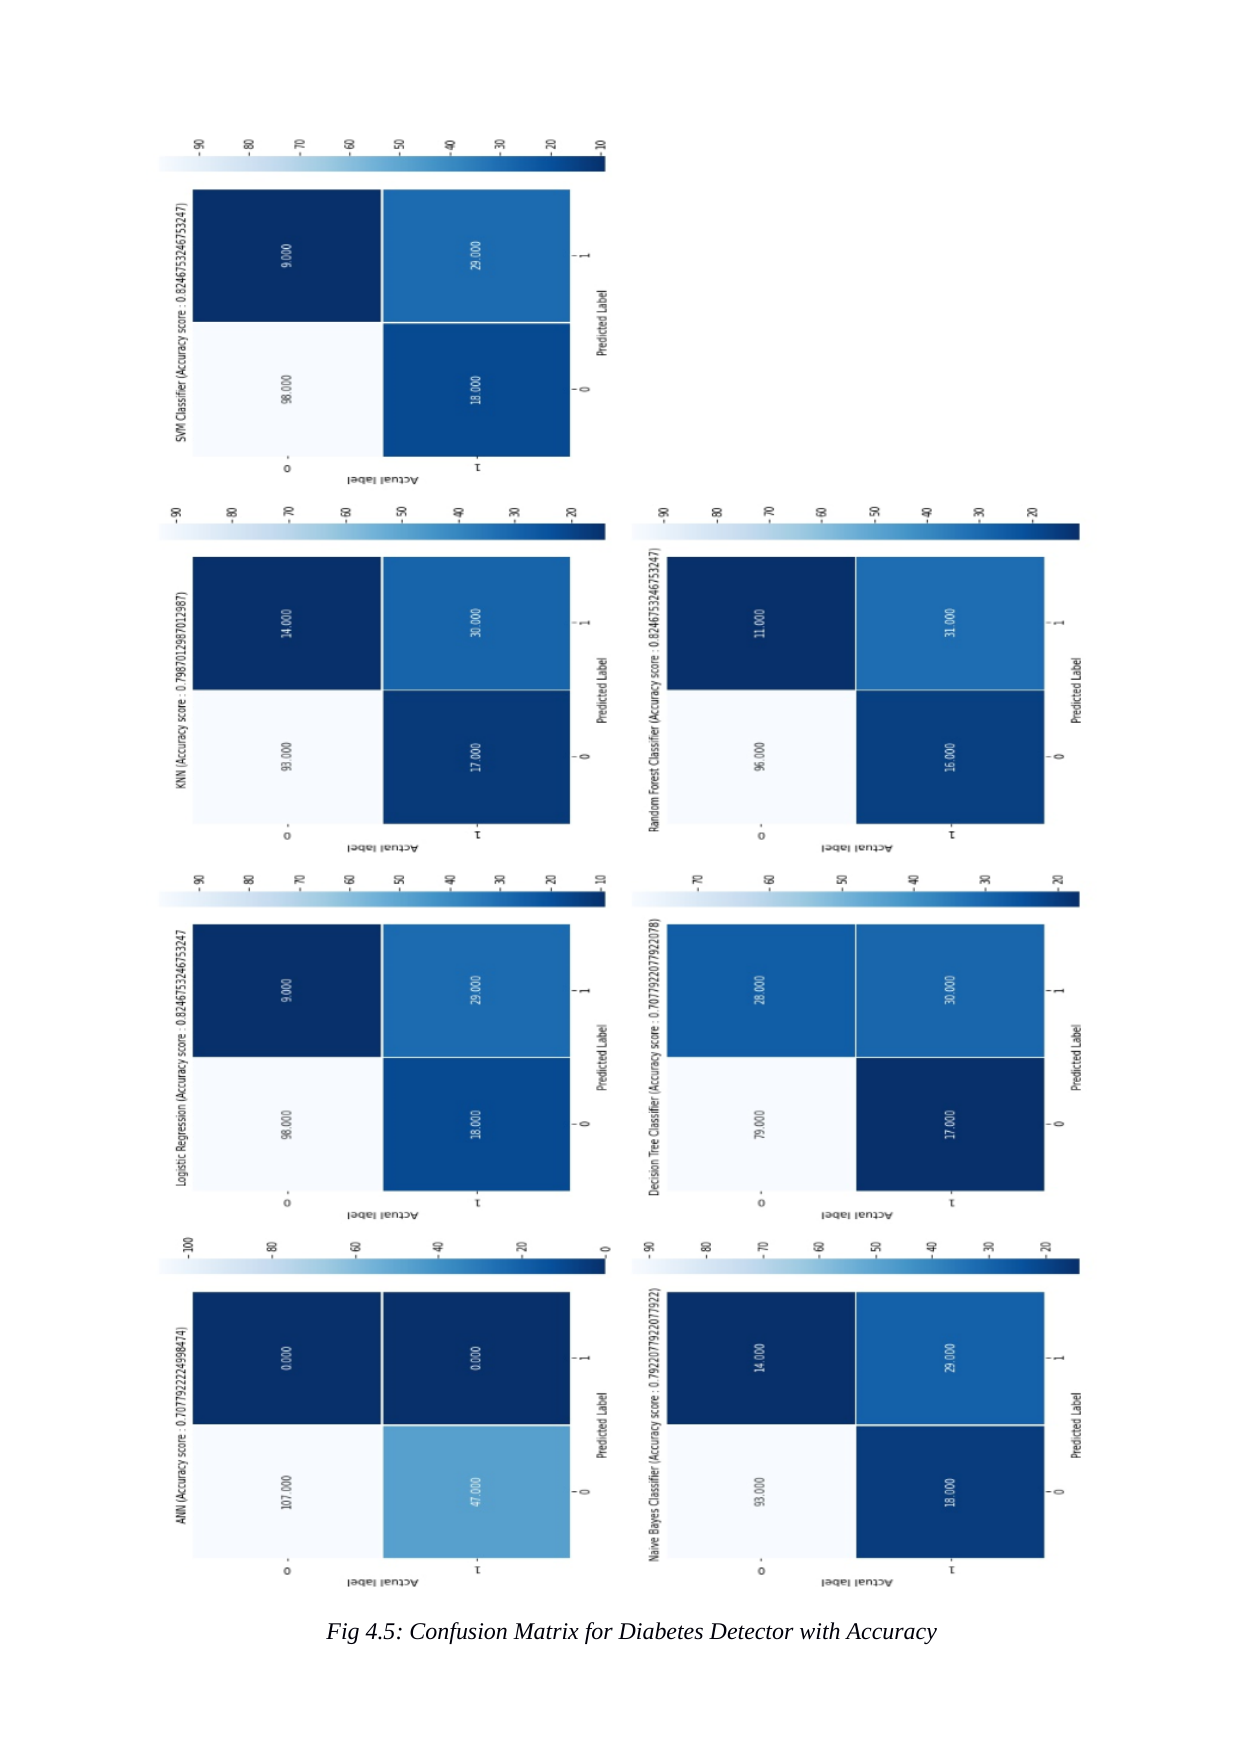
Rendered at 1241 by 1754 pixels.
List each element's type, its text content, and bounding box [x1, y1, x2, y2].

subtitle Fig 4.5: Confusion Matrix for Diabetes Detector with Accuracy [144, 1617, 1123, 1644]
picture [147, 114, 1106, 1593]
